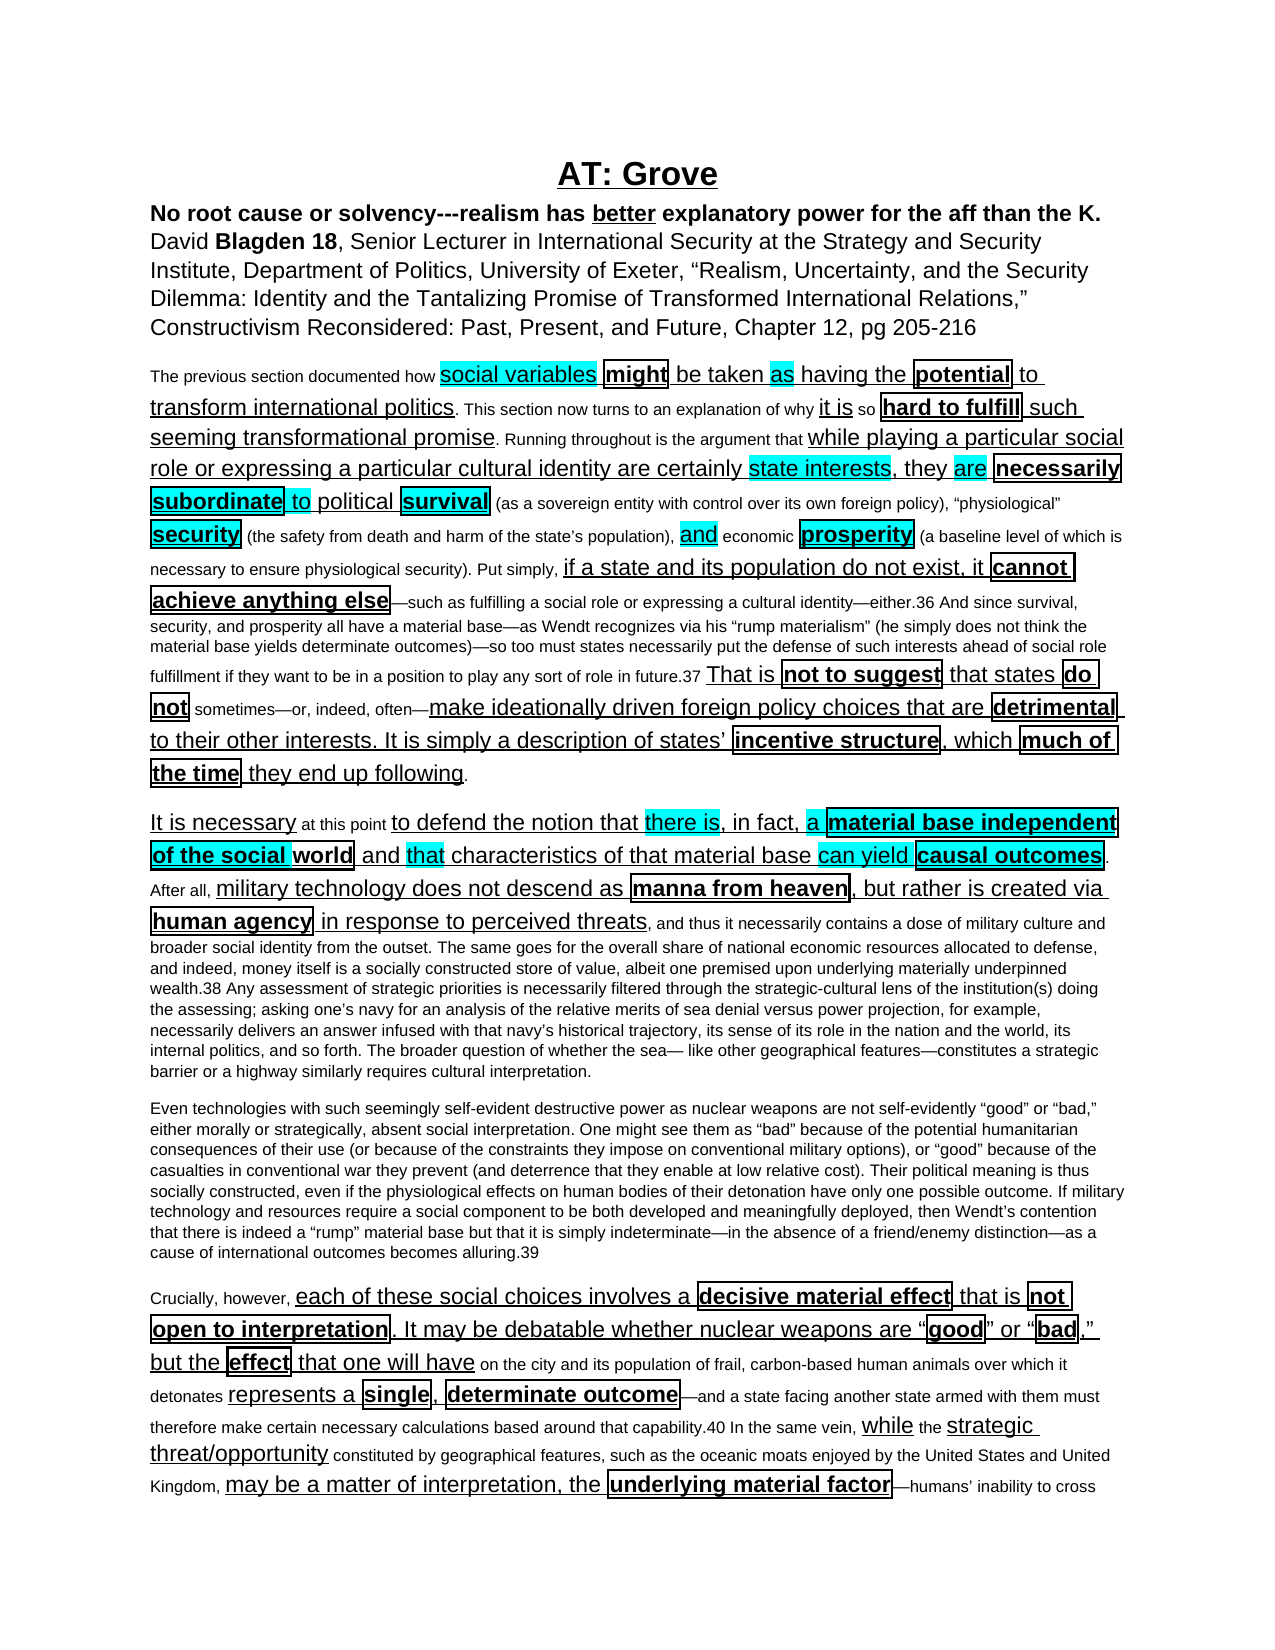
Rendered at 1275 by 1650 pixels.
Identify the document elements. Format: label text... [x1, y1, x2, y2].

text It is necessary at this point to defend the notion that there is, in fact, a material base independent of the social world and that characteristics of that material base can yield causal outcomes. After all, military technology does not descend as manna from heaven, but rather is created via human agency in response to perceived threats, and thus it necessarily contains a dose of military culture and broader social identity from the outset. The same goes for the overall share of national economic resources allocated to defense, and indeed, money itself is a socially constructed store of value, albeit one premised upon underlying materially underpinned wealth.38 Any assessment of strategic priorities is necessarily filtered through the strategic-cultural lens of the institution(s) doing the assessing; asking one’s navy for an analysis of the relative merits of sea denial versus power projection, for example, necessarily delivers an answer infused with that navy’s historical trajectory, its sense of its role in the nation and the world, its internal politics, and so forth. The broader question of whether the sea— like other geographical features—constitutes a strategic barrier or a highway similarly requires cultural interpretation. [150, 807, 1125, 1081]
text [150, 1281, 1125, 1499]
text The previous section documented how social variables might be taken as having the potential to transform international politics. This section now turns to an explanation of why it is so hard to fulfill such seeming transformational promise. Running throughout is the argument that while playing a particular social role or expressing a particular cultural identity are certainly state interests, they are necessarily subordinate to political survival (as a sovereign entity with control over its own foreign policy), “physiological” security (the safety from death and harm of the state’s population), and economic prosperity (a baseline level of which is necessary to ensure physiological security). Put simply, if a state and its population do not exist, it cannot achieve anything else—such as fulfilling a social role or expressing a cultural identity—either.36 And since survival, security, and prosperity all have a material base—as Wendt recognizes via his “rump materialism” (he simply does not think the material base yields determinate outcomes)—so too must states necessarily put the defense of such interests ahead of social role fulfillment if they want to be in a position to play any sort of role in future.37 That is not to suggest that states do not sometimes—or, indeed, often—make ideationally driven foreign policy choices that are detrimental to their other interests. It is simply a description of states’ incentive structure, which much of the time they end up following. [150, 359, 1125, 788]
text Even technologies with such seemingly self-evident destructive power as nuclear weapons are not self-evidently “good” or “bad,” either morally or strategically, absent social interpretation. One might see them as “bad” because of the potential humanitarian consequences of their use (or because of the constraints they impose on conventional military options), or “good” because of the casualties in conventional war they prevent (and deterrence that they enable at low relative cost). Their political meaning is thus socially constructed, even if the physiological effects on human bodies of their detonation have only one possible outcome. If military technology and resources require a social component to be both developed and meaningfully deployed, then Wendt’s contention that there is indeed a “rump” material base but that it is simply indeterminate—in the absence of a friend/enemy distinction—as a cause of international outcomes becomes alluring.39 [150, 1099, 1125, 1262]
text David Blagden 18, Senior Lecturer in International Security at the Strategy and Security Institute, Department of Politics, University of Exeter, “Realism, Uncertainty, and the Security Dilemma: Identity and the Tantalizing Promise of Transformed International Relations,” Constructivism Reconsidered: Past, Present, and Future, Chapter 12, pg 205-216 [150, 228, 1125, 340]
subtitle No root cause or solvency---realism has better explanatory power for the aff than the K. [150, 200, 1125, 226]
subtitle AT: Grove [150, 154, 1125, 193]
